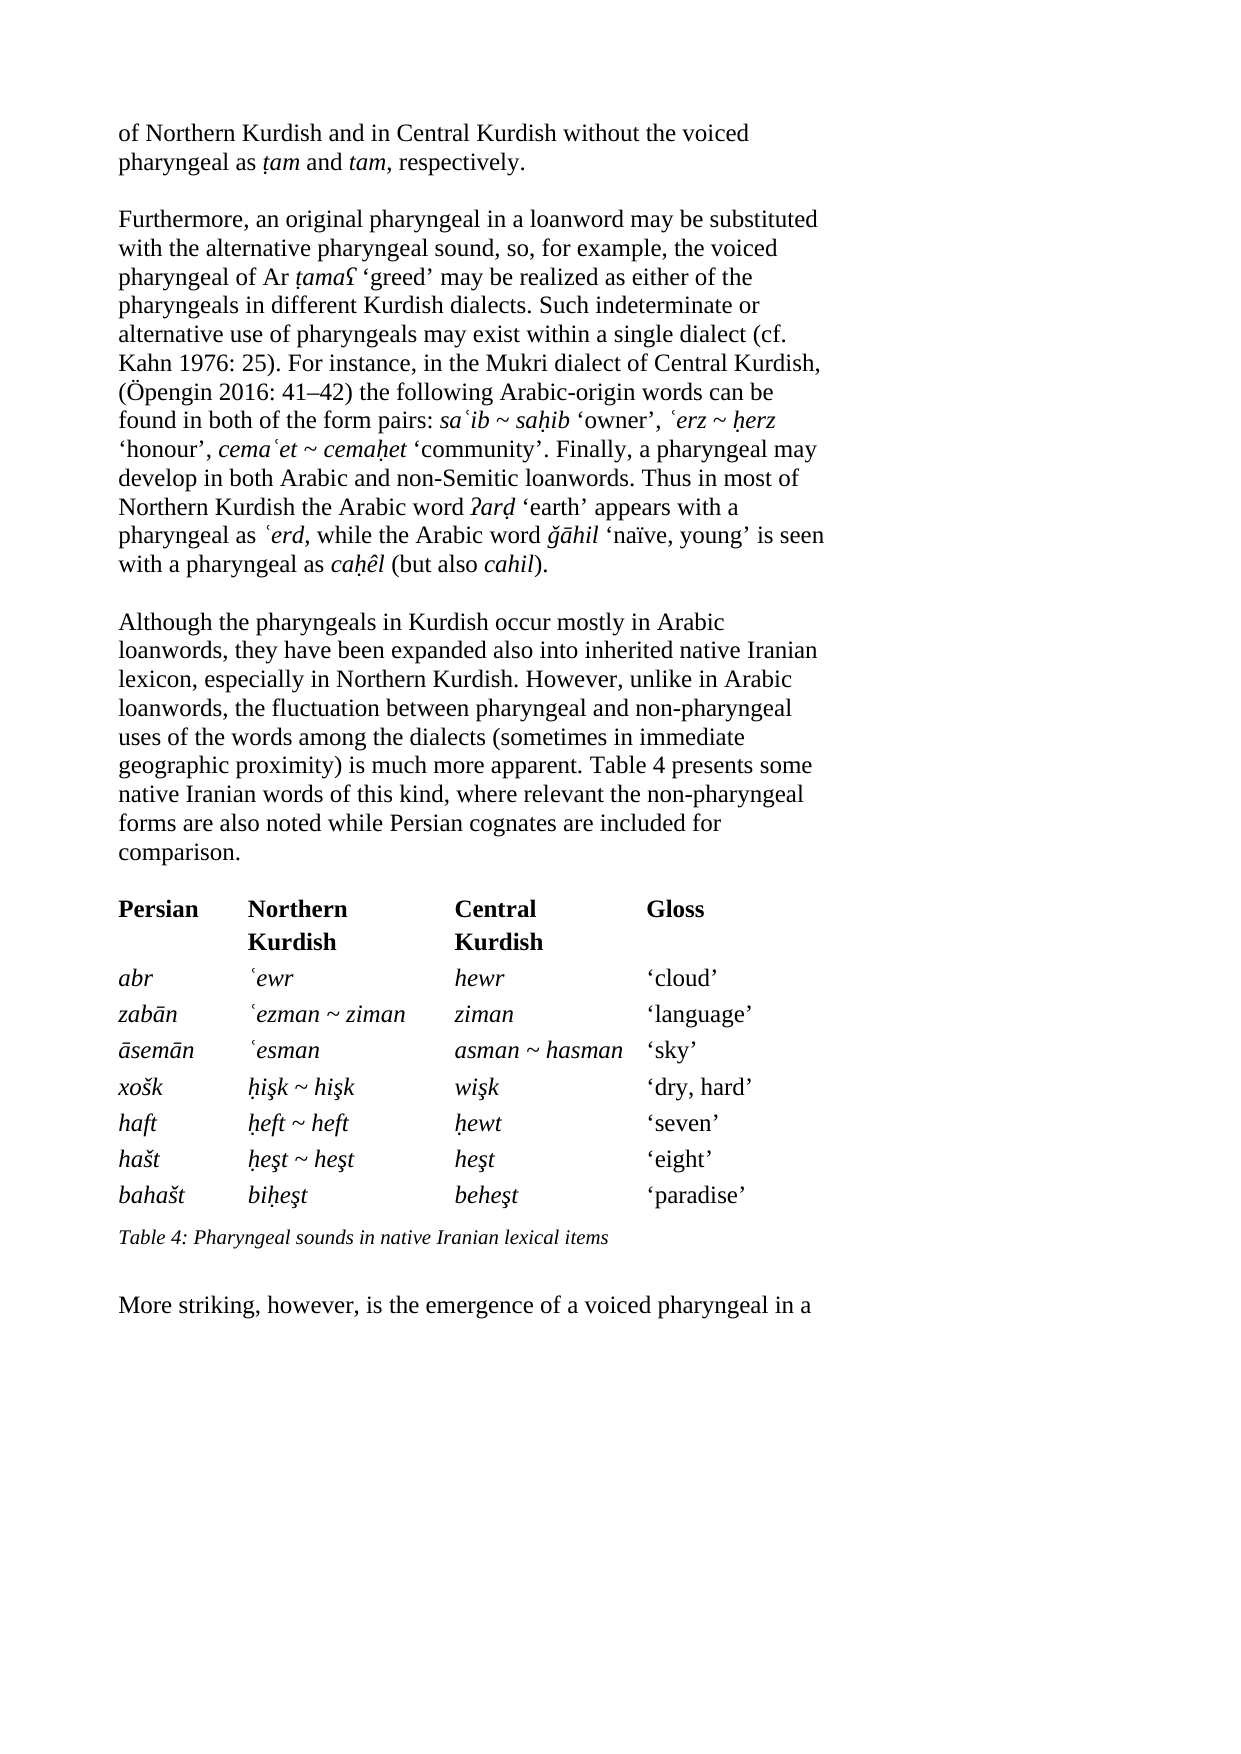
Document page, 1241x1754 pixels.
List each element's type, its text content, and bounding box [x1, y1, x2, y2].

text Some loanwords with original pharyngeals are reanalysed into non-pharyngeal counterparts. Such is the word haq from Arabic ḥaqq ‘right’ or the Arabic word ṭaʕm ‘taste’ that is seen in eastern dialects of Northern Kurdish and in Central Kurdish without the voiced pharyngeal as ṭam and tam, respectively. [118, 118, 827, 176]
table_cell ziman [443, 996, 635, 1032]
table_cell ‘seven’ [635, 1105, 812, 1141]
table_cell hašt [107, 1141, 236, 1177]
text Furthermore, an original pharyngeal in a loanword may be substituted with the alternative pharyngeal sound, so, for example, the voiced pharyngeal of Ar ṭamaʕ ‘greed’ may be realized as either of the pharyngeals in different Kurdish dialects. Such indeterminate or alternative use of pharyngeals may exist within a single dialect (cf. Kahn 1976: 25). For instance, in the Mukri dialect of Central Kurdish, (Öpengin 2016: 41–42) the following Arabic-origin words can be found in both of the form pairs: saʿib ~ saḥib ‘owner’, ʿerz ~ ḥerz ‘honour’, cemaʿet ~ cemaḥet ‘community’. Finally, a pharyngeal may develop in both Arabic and non-Semitic loanwords. Thus in most of Northern Kurdish the Arabic word ʔarḍ ‘earth’ appears with a pharyngeal as ʿerd, while the Arabic word ǧāhil ‘naïve, young’ is seen with a pharyngeal as caḥêl (but also cahil). [118, 204, 827, 578]
table_cell ‘dry, hard’ [635, 1069, 812, 1104]
table_cell ʿezman ~ ziman [236, 996, 443, 1032]
table_cell ḥewt [443, 1105, 635, 1141]
table_cell abr [107, 960, 236, 996]
table_cell ‘eight’ [635, 1141, 812, 1177]
table_cell ḥeft ~ heft [236, 1105, 443, 1141]
table_cell heşt [443, 1141, 635, 1177]
table_cell bahašt [107, 1177, 236, 1213]
table_cell ‘paradise’ [635, 1177, 812, 1213]
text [118, 1291, 827, 1319]
table_cell ‘cloud’ [635, 960, 812, 996]
table_cell wişk [443, 1069, 635, 1104]
text Table 4: Pharyngeal sounds in native Iranian lexical items [118, 1225, 827, 1249]
table_header Northern Kurdish [236, 894, 443, 960]
table_header Persian [107, 894, 236, 960]
text Although the pharyngeals in Kurdish occur mostly in Arabic loanwords, they have been expanded also into inherited native Iranian lexicon, especially in Northern Kurdish. However, unlike in Arabic loanwords, the fluctuation between pharyngeal and non-pharyngeal uses of the words among the dialects (sometimes in immediate geographic proximity) is much more apparent. Table 4 presents some native Iranian words of this kind, where relevant the non-pharyngeal forms are also noted while Persian cognates are included for comparison. [118, 607, 827, 866]
table_cell beheşt [443, 1177, 635, 1213]
table_header Central Kurdish [443, 894, 635, 960]
table_cell ʿewr [236, 960, 443, 996]
table_cell xošk [107, 1069, 236, 1104]
table_cell biḥeşt [236, 1177, 443, 1213]
table_cell ‘sky’ [635, 1033, 812, 1068]
table_cell āsemān [107, 1033, 236, 1068]
table_cell ḥişk ~ hişk [236, 1069, 443, 1104]
table_cell ḥeşt ~ heşt [236, 1141, 443, 1177]
table_cell ʿesman [236, 1033, 443, 1068]
table_cell asman ~ hasman [443, 1033, 635, 1068]
table_cell ‘language’ [635, 996, 812, 1032]
table_cell hewr [443, 960, 635, 996]
table_cell haft [107, 1105, 236, 1141]
table_header Gloss [635, 894, 812, 960]
table_cell zabān [107, 996, 236, 1032]
